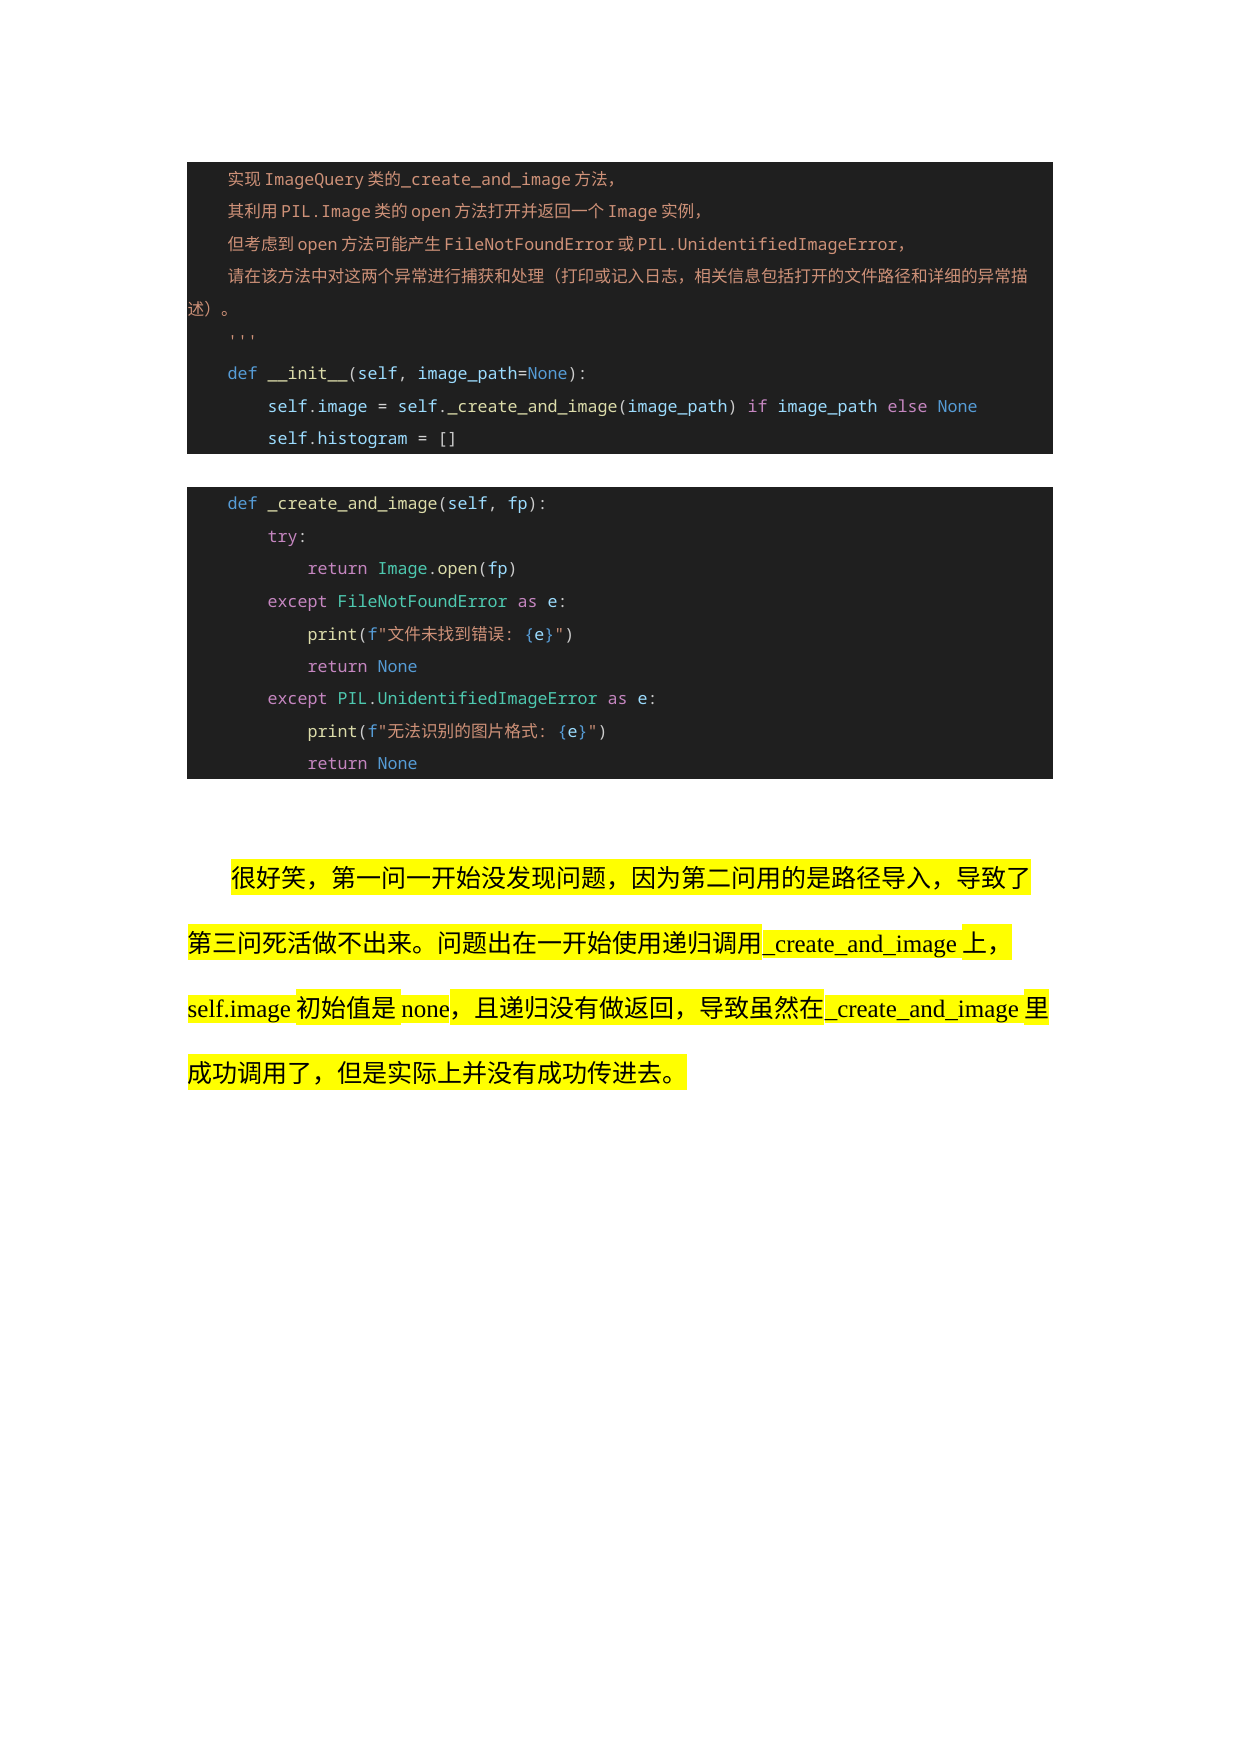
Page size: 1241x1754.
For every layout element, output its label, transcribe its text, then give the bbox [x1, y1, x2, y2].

text print(f"文件未找到错误: {e}") [187, 617, 1053, 649]
text 实现ImageQuery类的_create_and_image方法， [187, 162, 1053, 194]
text except PIL.UnidentifiedImageError as e: [187, 682, 1053, 714]
text return None [187, 747, 1053, 779]
text except FileNotFoundError as e: [187, 584, 1053, 617]
text 其利用PIL.Image类的open方法打开并返回一个Image实例， [187, 194, 1053, 227]
text def _create_and_image(self, fp): [187, 487, 1053, 519]
text 但考虑到open方法可能产生FileNotFoundError或PIL.UnidentifiedImageError， [187, 227, 1053, 259]
text print(f"无法识别的图片格式: {e}") [187, 714, 1053, 747]
text def __init__(self, image_path=None): [187, 357, 1053, 389]
text try: [187, 519, 1053, 552]
text ''' [187, 324, 1053, 357]
text 请在该方法中对这两个异常进行捕获和处理（打印或记入日志，相关信息包括打开的文件路径和详细的异常描述）。 [187, 259, 1053, 324]
text return None [187, 649, 1053, 682]
text self.histogram = [] [187, 422, 1053, 454]
text 很好笑，第一问一开始没发现问题，因为第二问用的是路径导入，导致了第三问死活做不出来。问题出在一开始使用递归调用_create_and_image上，self.image初始值是none，且递归没有做返回，导致虽然在_create_and_image里成功调用了，但是实际上并没有成功传进去。 [187, 844, 1053, 1104]
text self.image = self._create_and_image(image_path) if image_path else None [187, 389, 1053, 422]
text return Image.open(fp) [187, 552, 1053, 584]
